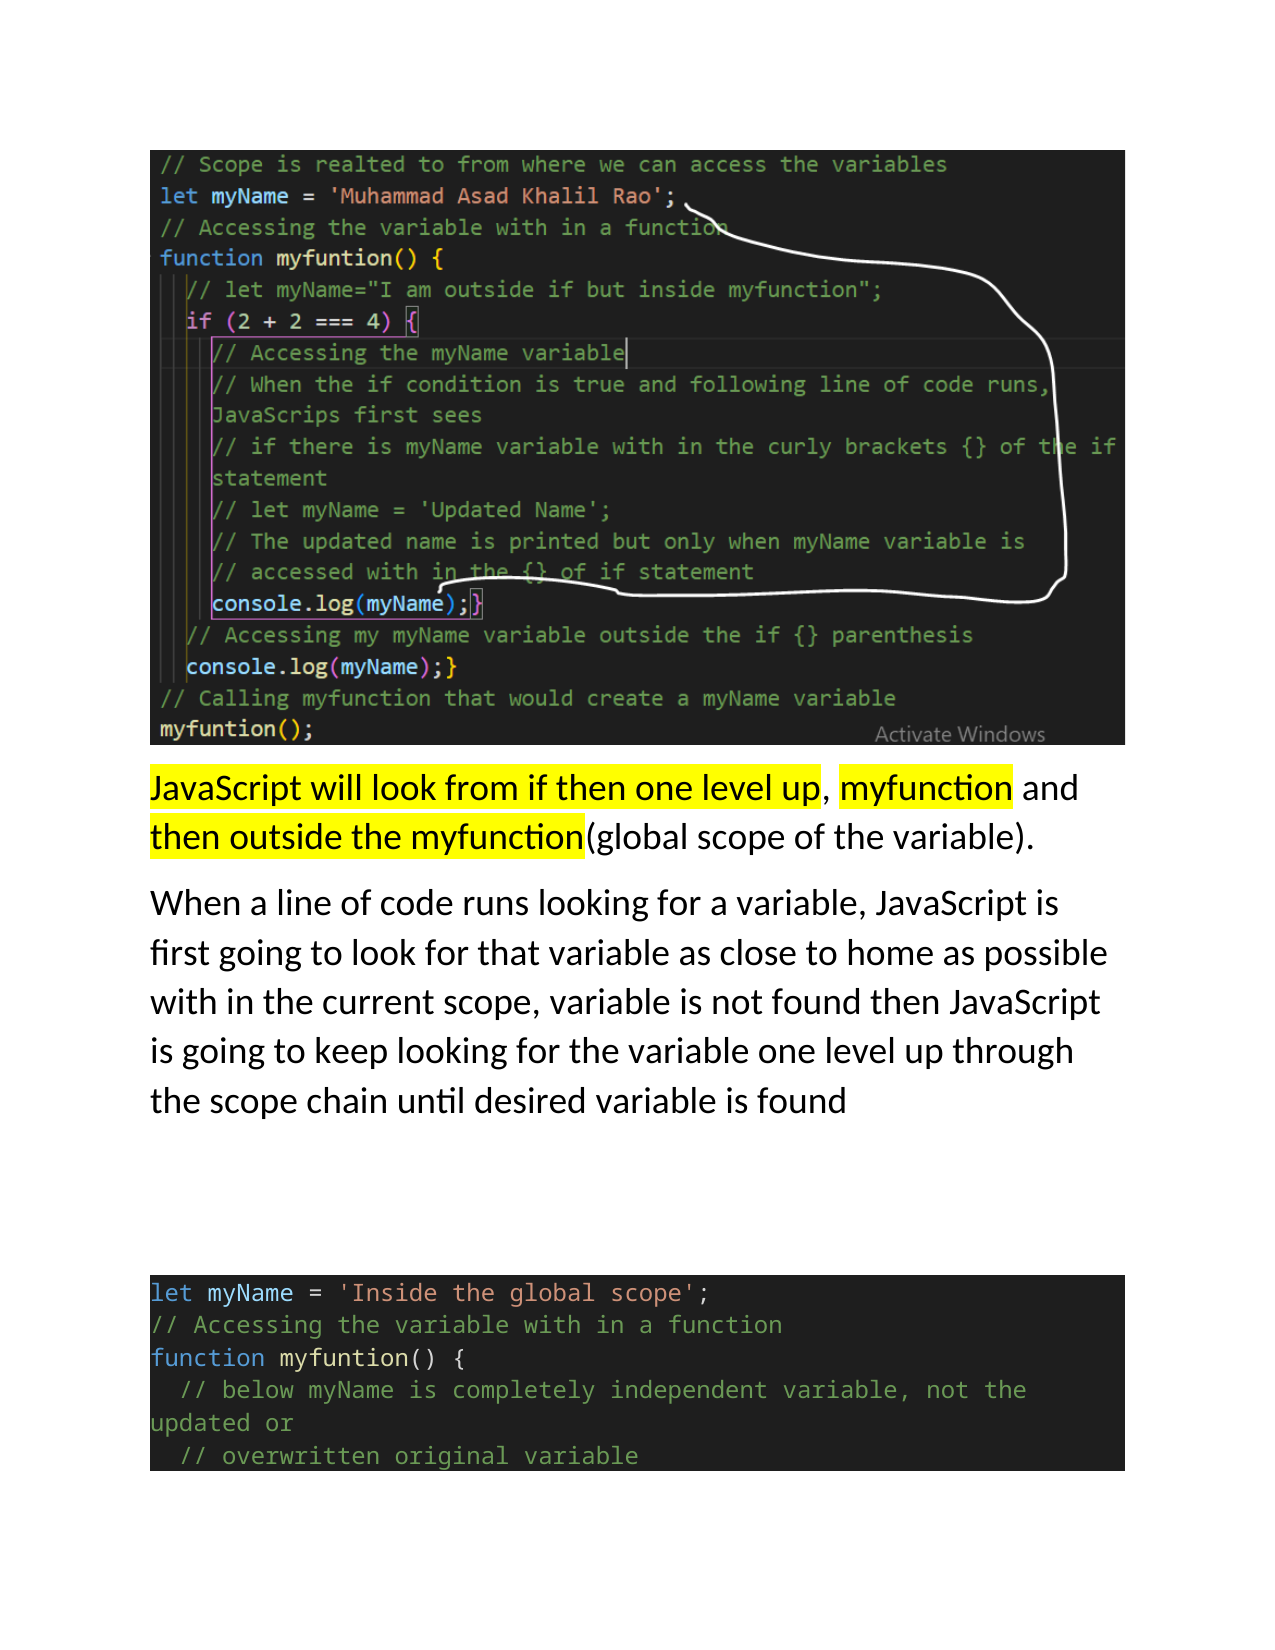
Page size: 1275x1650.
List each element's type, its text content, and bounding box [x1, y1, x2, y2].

text When a line of code runs looking for a variable, JavaScript is first going to look for that variable as close to home as possible with in the current scope, variable is not found then JavaScript is going to keep looking for the variable one level up through the scope chain until desired variable is found [150, 879, 1125, 1123]
text JavaScript will look from if then one level up, myfunction and then outside the myfunction(global scope of the variable). [150, 763, 1125, 859]
text // Accessing the variable with in a function [150, 1308, 1125, 1341]
text // below myName is completely independent variable, not the updated or [150, 1373, 1125, 1438]
text let myName = 'Inside the global scope'; [150, 1275, 1125, 1308]
text function myfuntion() { [150, 1341, 1125, 1373]
picture [150, 150, 1125, 745]
text // overwritten original variable [150, 1438, 1125, 1471]
